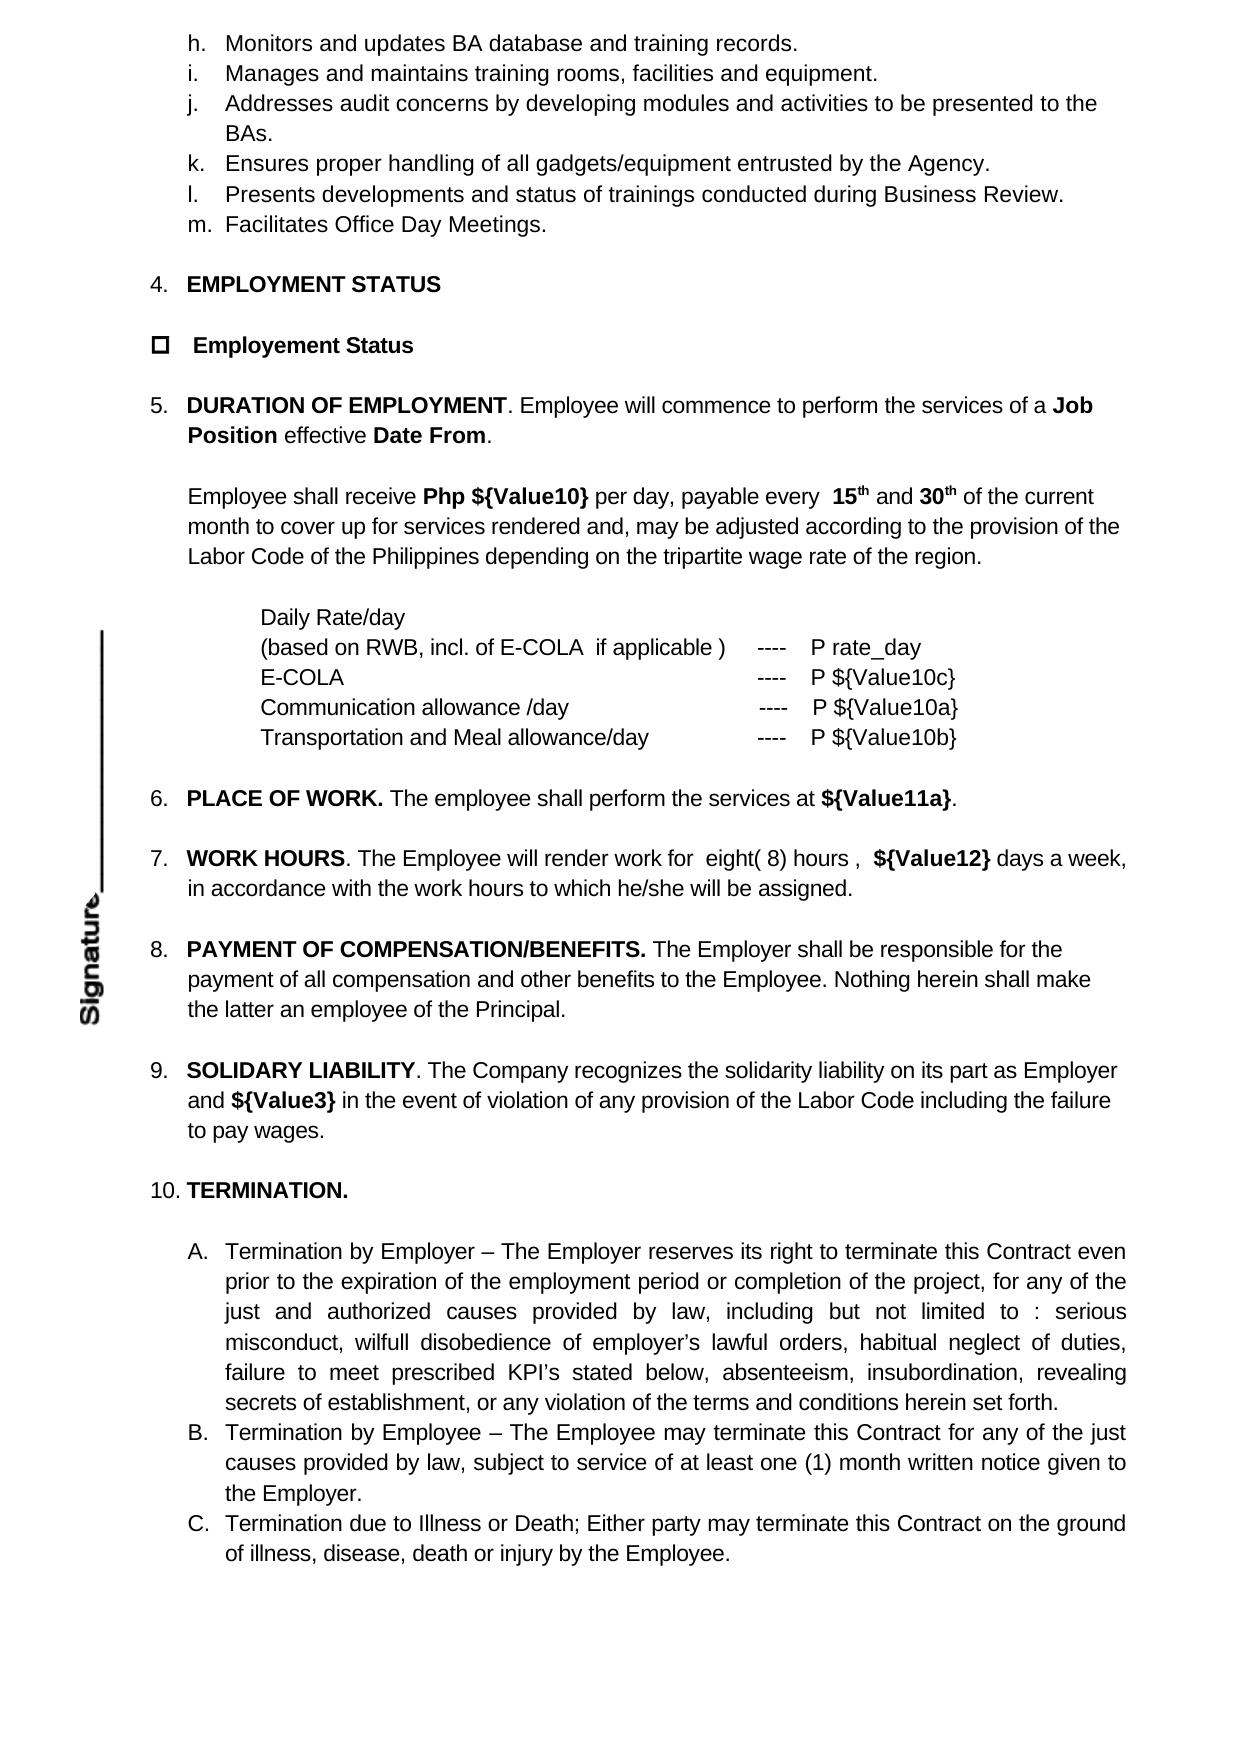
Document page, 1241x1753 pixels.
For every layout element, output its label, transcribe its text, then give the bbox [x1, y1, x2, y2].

list Termination due to Illness or Death; Either party may terminate this Contract on the ground of illness, disease, death or injury by the Employee. [187, 1510, 1128, 1566]
list Facilitates Office Day Meetings. [187, 211, 1128, 237]
text Daily Rate/day [187, 603, 1128, 630]
list Termination by Employer – The Employer reserves its right to terminate this Contract even prior to the expiration of the employment period or completion of the project, for any of the just and authorized causes provided by law, including but not limited to : serious misconduct, wilfull disobedience of employer’s lawful orders, habitual neglect of duties, failure to meet prescribed KPI’s stated below, absenteeism, insubordination, revealing secrets of establishment, or any violation of the terms and conditions herein set forth. [187, 1238, 1128, 1415]
list Employement Status [150, 332, 1128, 358]
list Presents developments and status of trainings conducted during Business Review. [187, 181, 1128, 207]
list Monitors and updates BA database and training records. [187, 29, 1128, 56]
text Employee shall receive Php ${Value10} per day, payable every 15th and 30th of the current month to cover up for services rendered and, may be adjusted according to the provision of the Labor Code of the Philippines depending on the tripartite wage rate of the region. [187, 483, 1128, 569]
list Addresses audit concerns by developing modules and activities to be presented to the BAs. [187, 90, 1128, 147]
list PLACE OF WORK. The employee shall perform the services at ${Value11a}. [150, 785, 1128, 811]
list SOLIDARY LIABILITY. The Company recognizes the solidarity liability on its part as Employer and ${Value3} in the event of violation of any provision of the Labor Code including the failure to pay wages. [150, 1057, 1128, 1143]
text (based on RWB, incl. of E-COLA if applicable ) ---- P rate_day [187, 634, 1128, 660]
list WORK HOURS. The Employee will render work for eight( 8) hours , ${Value12} days a week, in accordance with the work hours to which he/she will be assigned. [150, 845, 1128, 902]
text Transportation and Meal allowance/day ---- P ${Value10b} [187, 724, 1128, 751]
list PAYMENT OF COMPENSATION/BENEFITS. The Employer shall be responsible for the payment of all compensation and other benefits to the Employee. Nothing herein shall make the latter an employee of the Principal. [150, 936, 1128, 1023]
list Manages and maintains training rooms, facilities and equipment. [187, 60, 1128, 86]
list DURATION OF EMPLOYMENT. Employee will commence to perform the services of a Job Position effective Date From. [150, 392, 1128, 449]
list EMPLOYMENT STATUS [150, 271, 1128, 298]
text Communication allowance /day ---- P ${Value10a} [187, 694, 1128, 721]
picture [78, 629, 103, 1024]
text E-COLA ---- P ${Value10c} [187, 664, 1128, 690]
list Ensures proper handling of all gadgets/equipment entrusted by the Agency. [187, 150, 1128, 177]
list Termination by Employee – The Employee may terminate this Contract for any of the just causes provided by law, subject to service of at least one (1) month written notice given to the Employer. [187, 1419, 1128, 1506]
list TERMINATION. [150, 1177, 1128, 1204]
